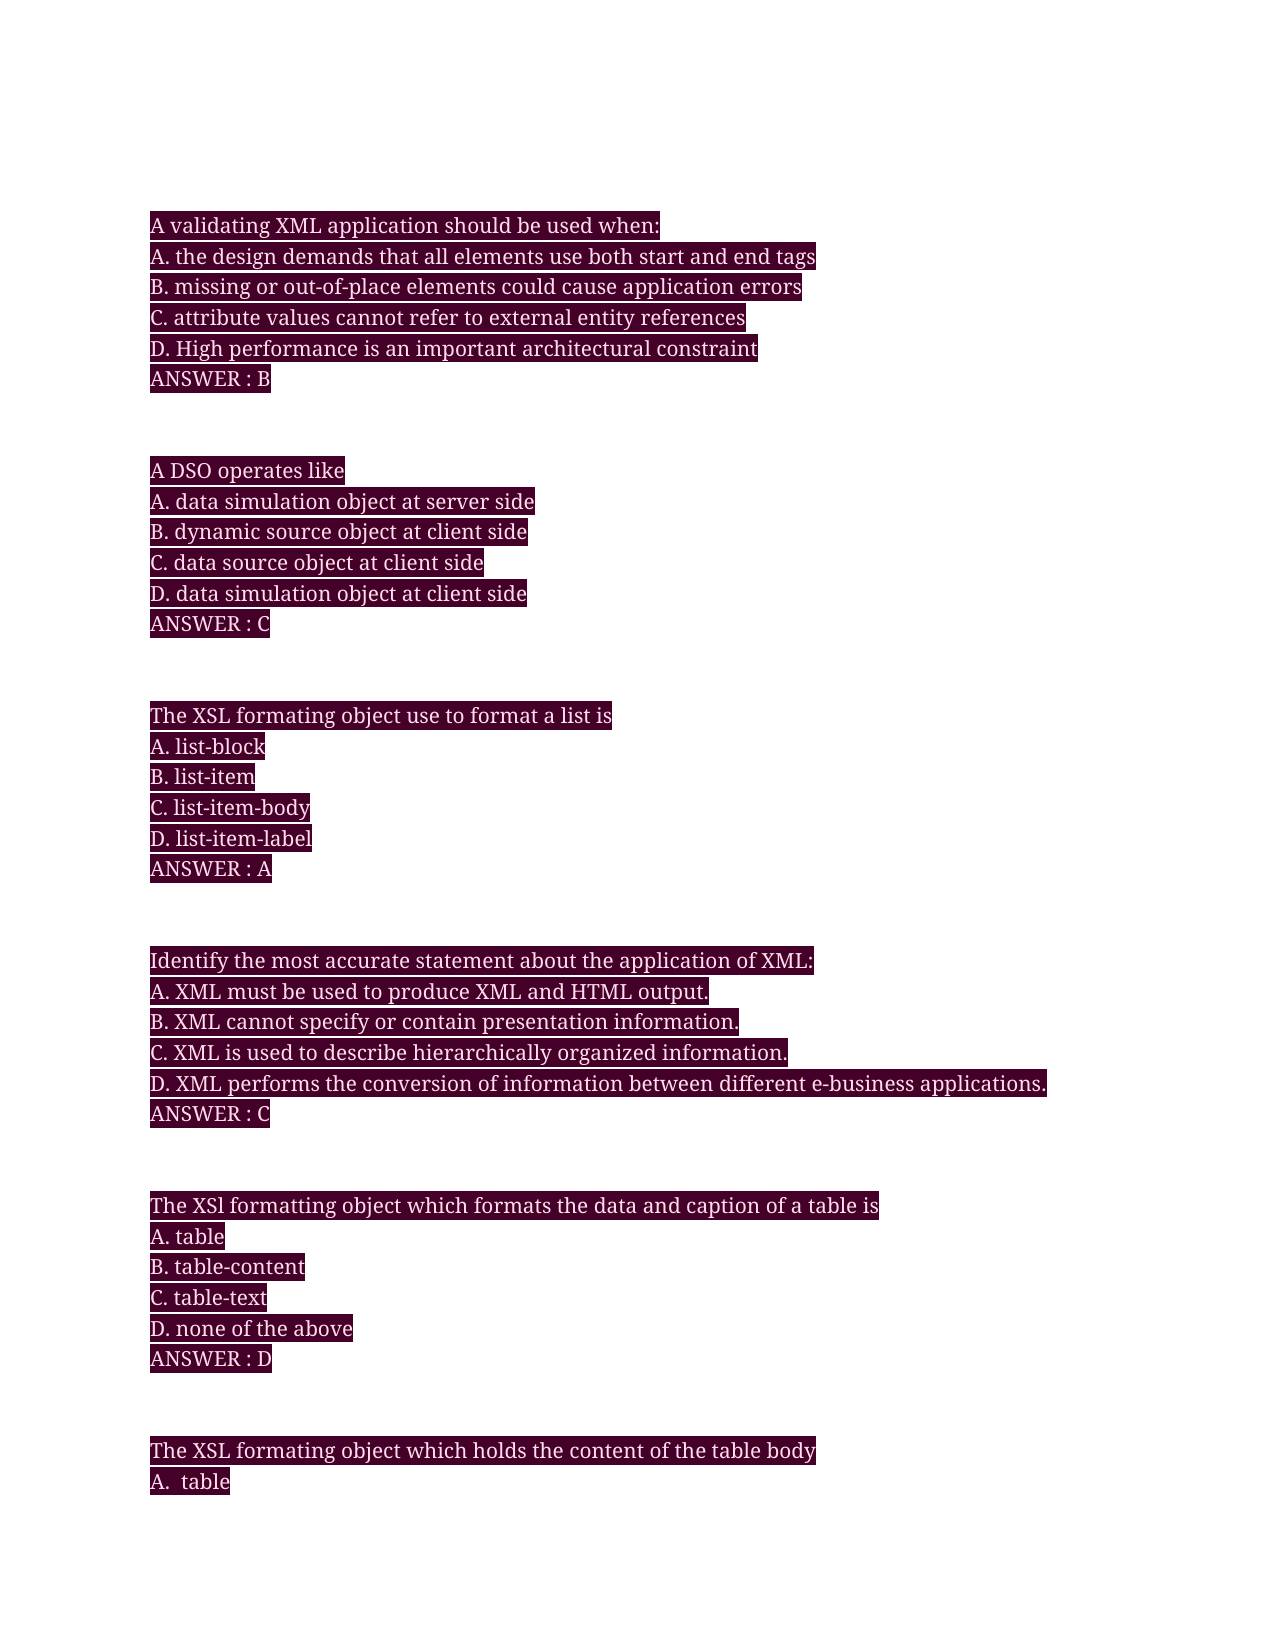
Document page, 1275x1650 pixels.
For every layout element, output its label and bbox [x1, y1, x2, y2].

text [150, 150, 1125, 1495]
